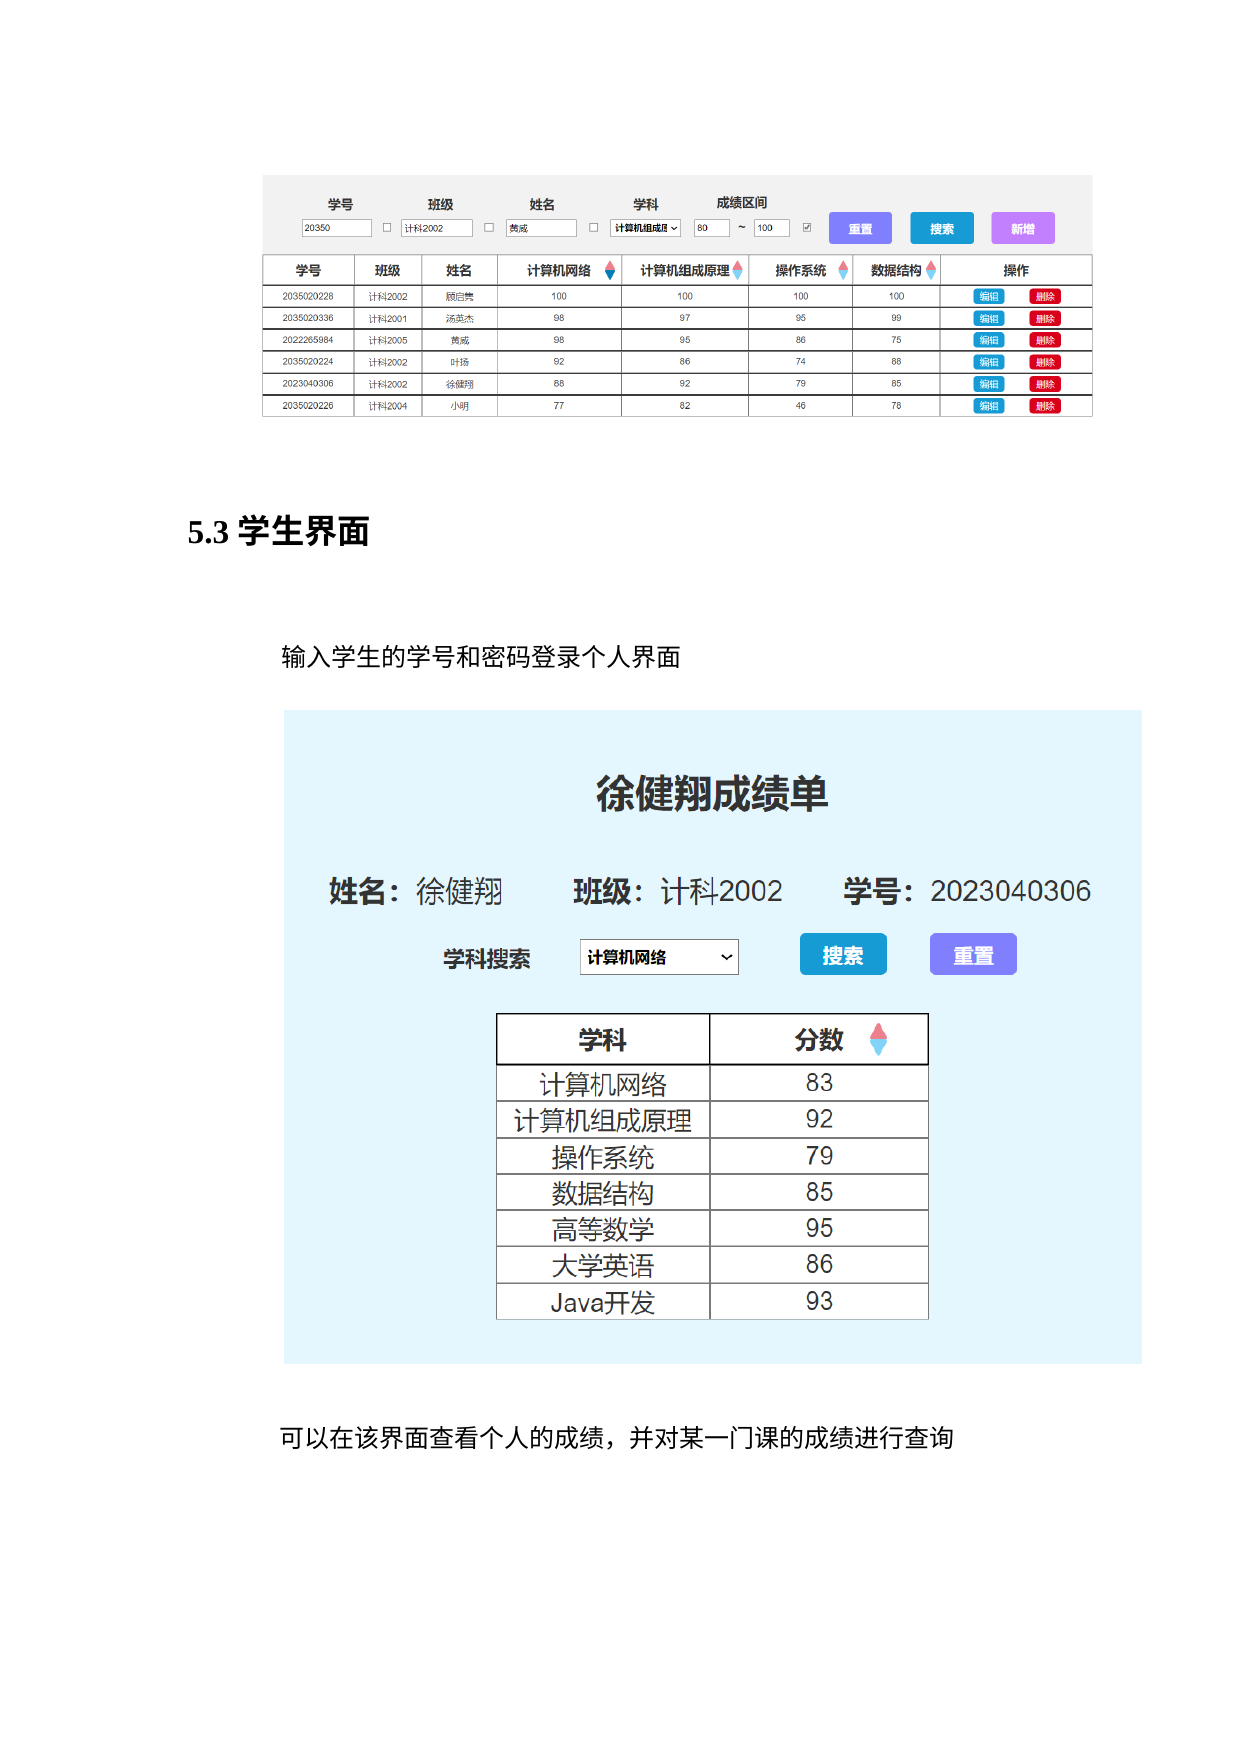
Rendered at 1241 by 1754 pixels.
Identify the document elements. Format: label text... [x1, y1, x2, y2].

picture [281, 706, 1146, 1364]
subtitle 5.3 学生界面 [187, 497, 1053, 562]
text 可以在该界面查看个人的成绩，并对某一门课的成绩进行查询 [187, 1404, 1053, 1469]
text 输入学生的学号和密码登录个人界面 [187, 623, 1053, 688]
picture [231, 162, 1096, 427]
